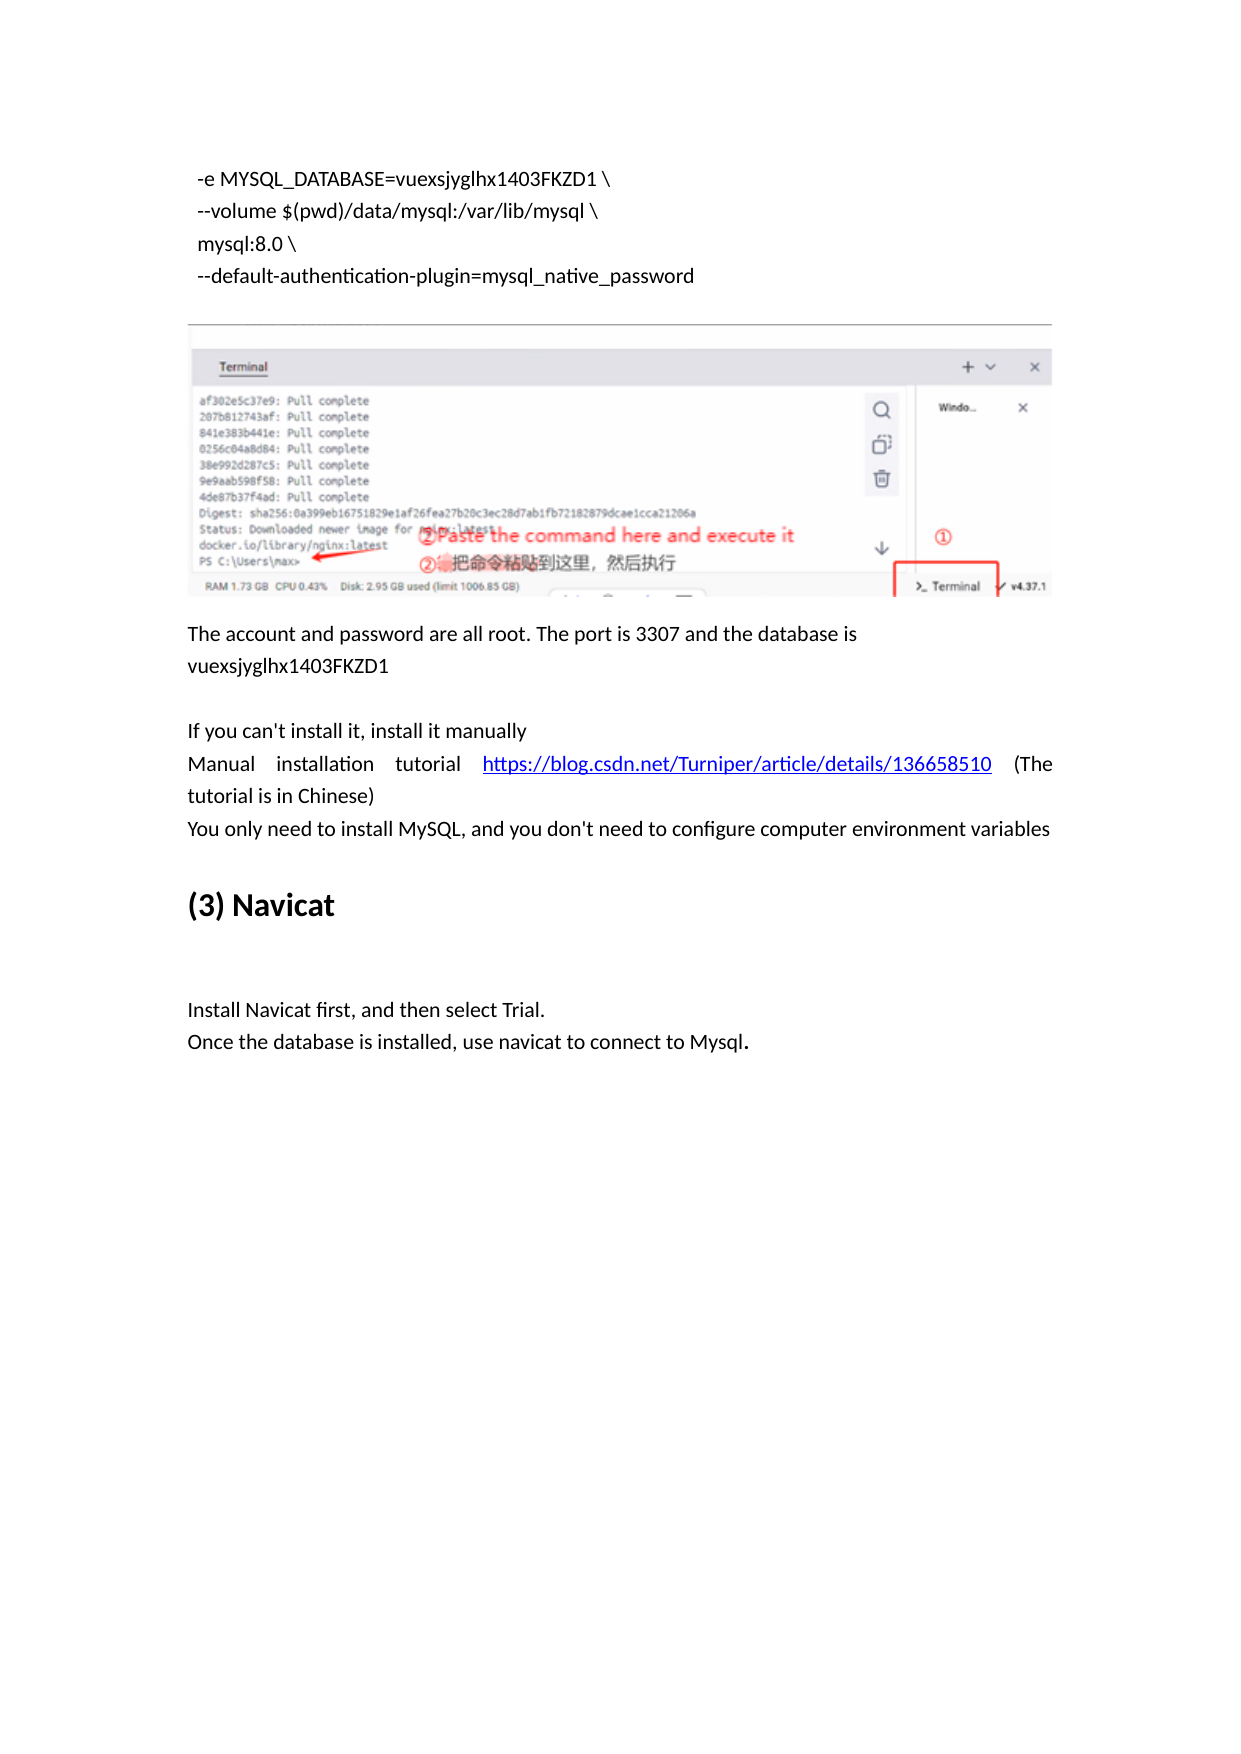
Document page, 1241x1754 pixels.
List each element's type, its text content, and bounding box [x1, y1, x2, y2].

text Install Navicat first, and then select Trial. [187, 993, 1053, 1025]
text --default-authentication-plugin=mysql_native_password [187, 259, 1053, 292]
text -e MYSQL_DATABASE=vuexsjyglhx1403FKZD1 \ [187, 162, 1053, 194]
text Manual installation tutorial https://blog.csdn.net/Turniper/article/details/136658510 (The tutorial is in Chinese) [187, 747, 1053, 812]
text The account and password are all root. The port is 3307 and the database is vuexsjyglhx1403FKZD1 [187, 617, 1053, 682]
text mysql:8.0 \ [187, 227, 1053, 259]
text --volume $(pwd)/data/mysql:/var/lib/mysql \ [187, 194, 1053, 227]
text Once the database is installed, use navicat to connect to Mysql. [187, 1025, 1053, 1058]
picture [187, 324, 1053, 597]
subtitle Navicat [187, 872, 1053, 937]
text If you can't install it, install it manually [187, 714, 1053, 747]
text You only need to install MySQL, and you don't need to configure computer environment variables [187, 812, 1053, 844]
